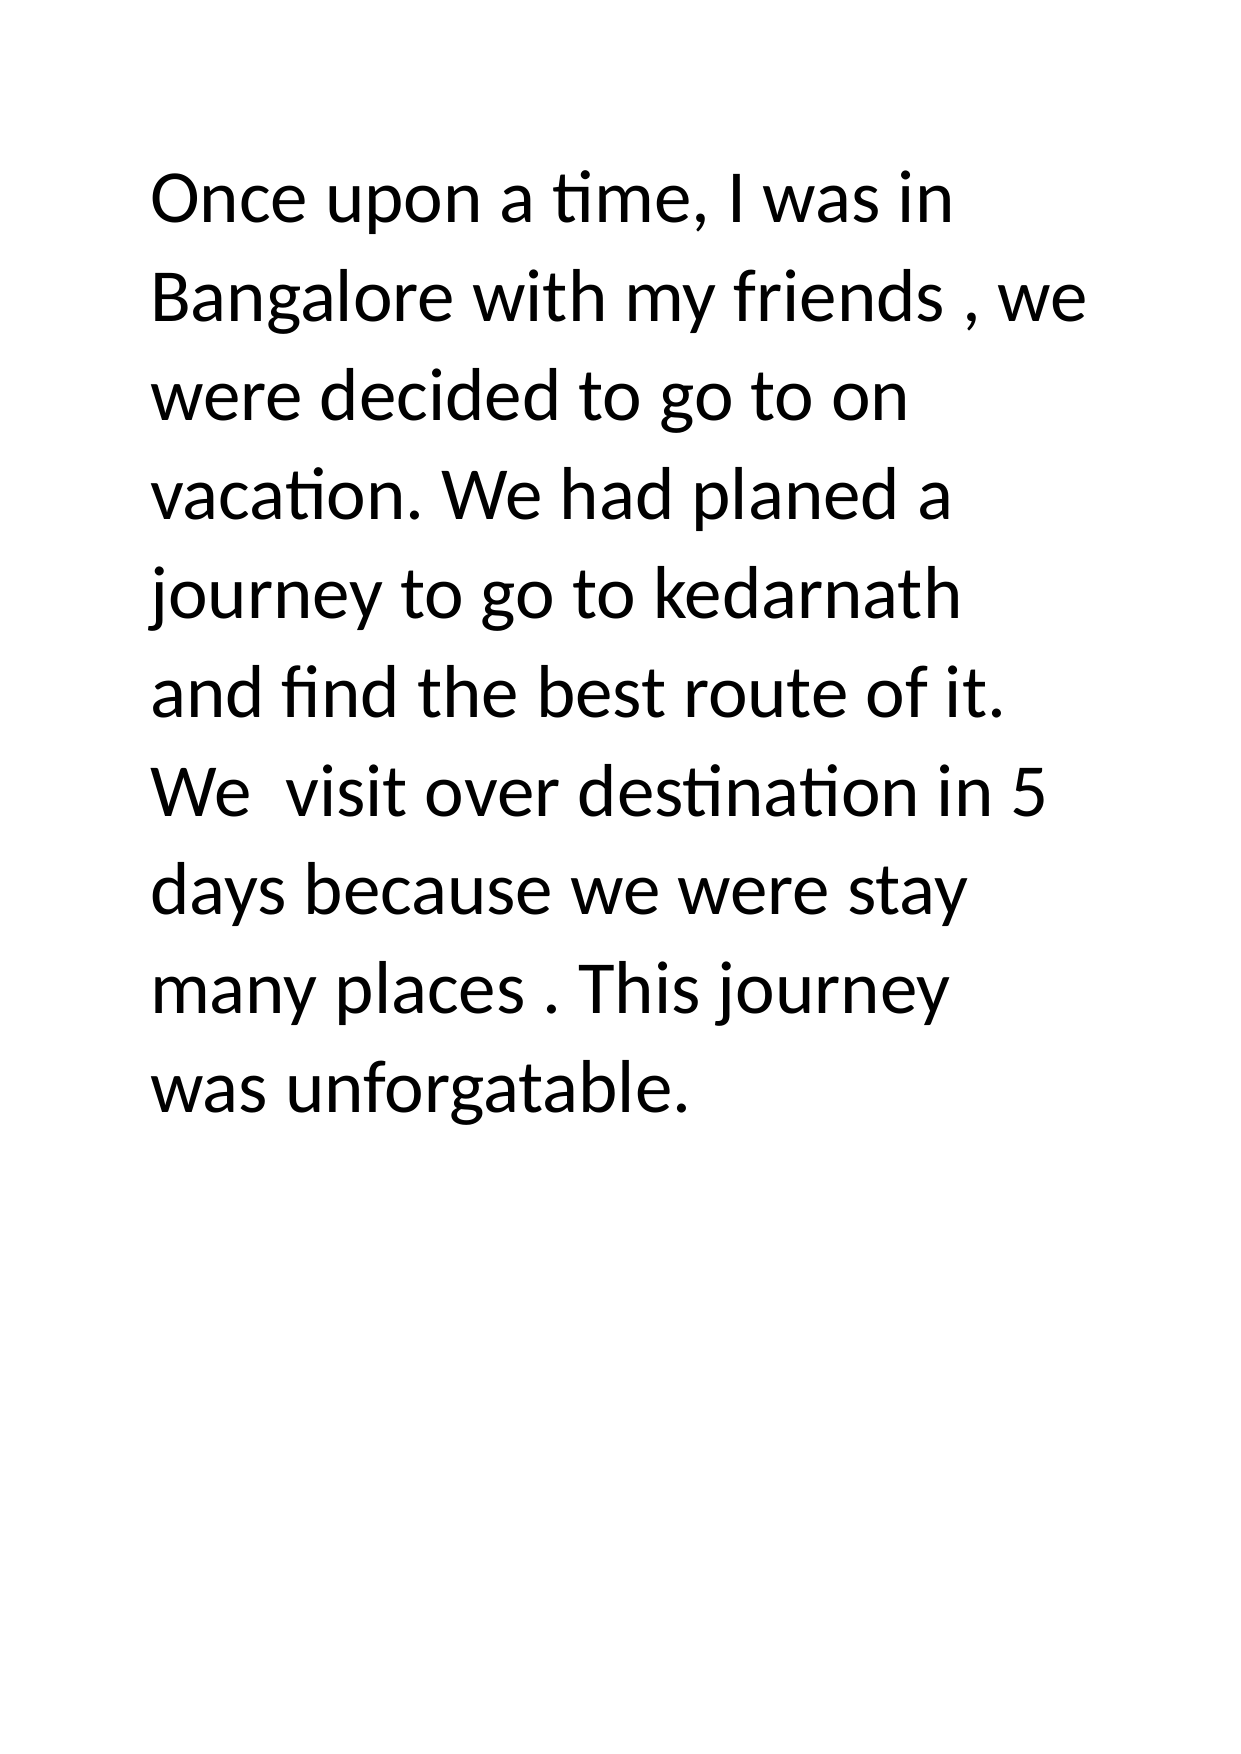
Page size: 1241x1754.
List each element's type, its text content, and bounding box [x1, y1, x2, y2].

text Once upon a time, I was in Bangalore with my friends , we were decided to go to on vacation. We had planed a journey to go to kedarnath and find the best route of it. We visit over destination in 5 days because we were stay many places . This journey was unforgatable. [150, 150, 1090, 1131]
